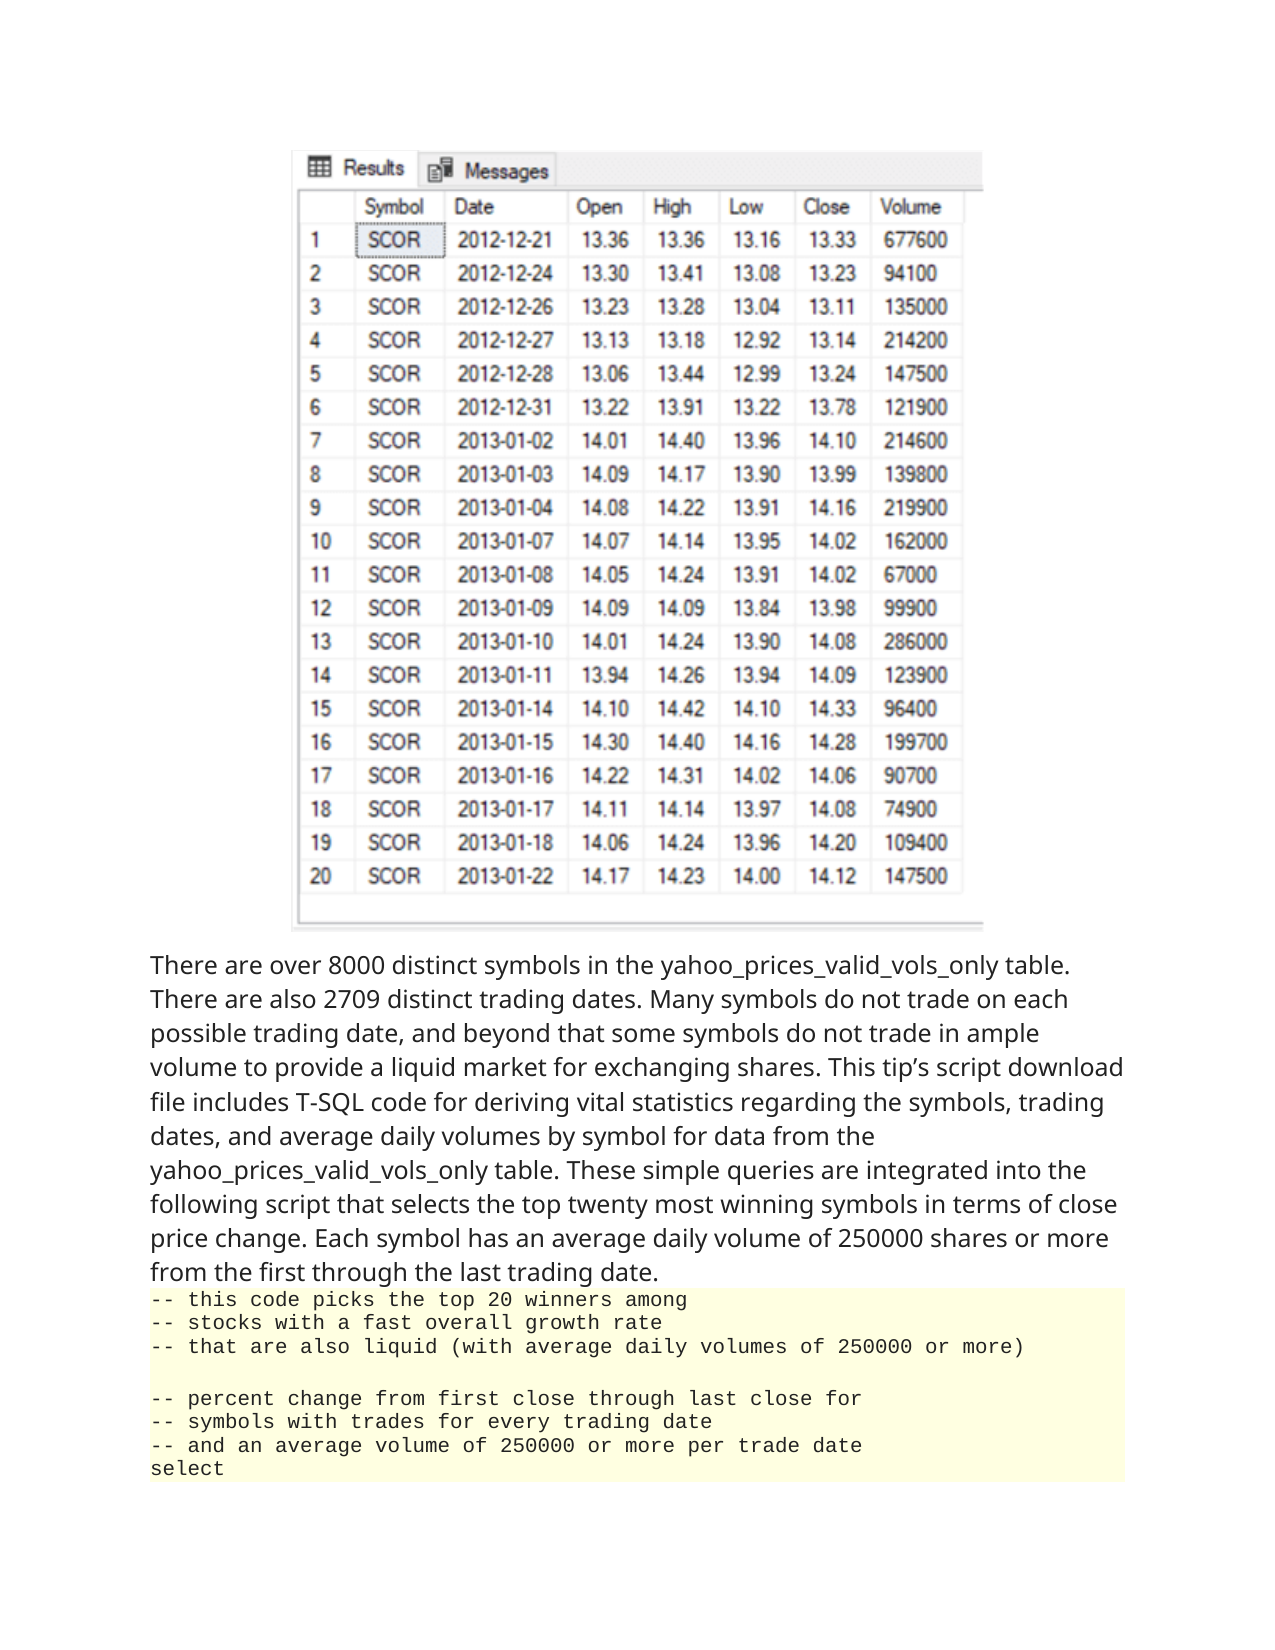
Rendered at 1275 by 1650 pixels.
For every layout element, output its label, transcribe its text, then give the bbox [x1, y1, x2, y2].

text -- symbols with trades for every trading date [150, 1411, 1125, 1435]
text -- percent change from first close through last close for [150, 1387, 1125, 1411]
picture [291, 150, 984, 932]
text -- this code picks the top 20 winners among [150, 1288, 1125, 1312]
text select [150, 1458, 1125, 1482]
text -- stocks with a fast overall growth rate [150, 1312, 1125, 1336]
text There are over 8000 distinct symbols in the yahoo_prices_valid_vols_only table. There are also 2709 distinct trading dates. Many symbols do not trade on each possible trading date, and beyond that some symbols do not trade in ample volume to provide a liquid market for exchanging shares. This tip’s script download file includes T-SQL code for deriving vital statistics regarding the symbols, trading dates, and average daily volumes by symbol for data from the yahoo_prices_valid_vols_only table. These simple queries are integrated into the following script that selects the top twenty most winning symbols in terms of close price change. Each symbol has an average daily volume of 250000 shares or more from the first through the last trading date. [150, 948, 1125, 1288]
text -- and an average volume of 250000 or more per trade date [150, 1435, 1125, 1458]
text -- that are also liquid (with average daily volumes of 250000 or more) [150, 1336, 1125, 1359]
